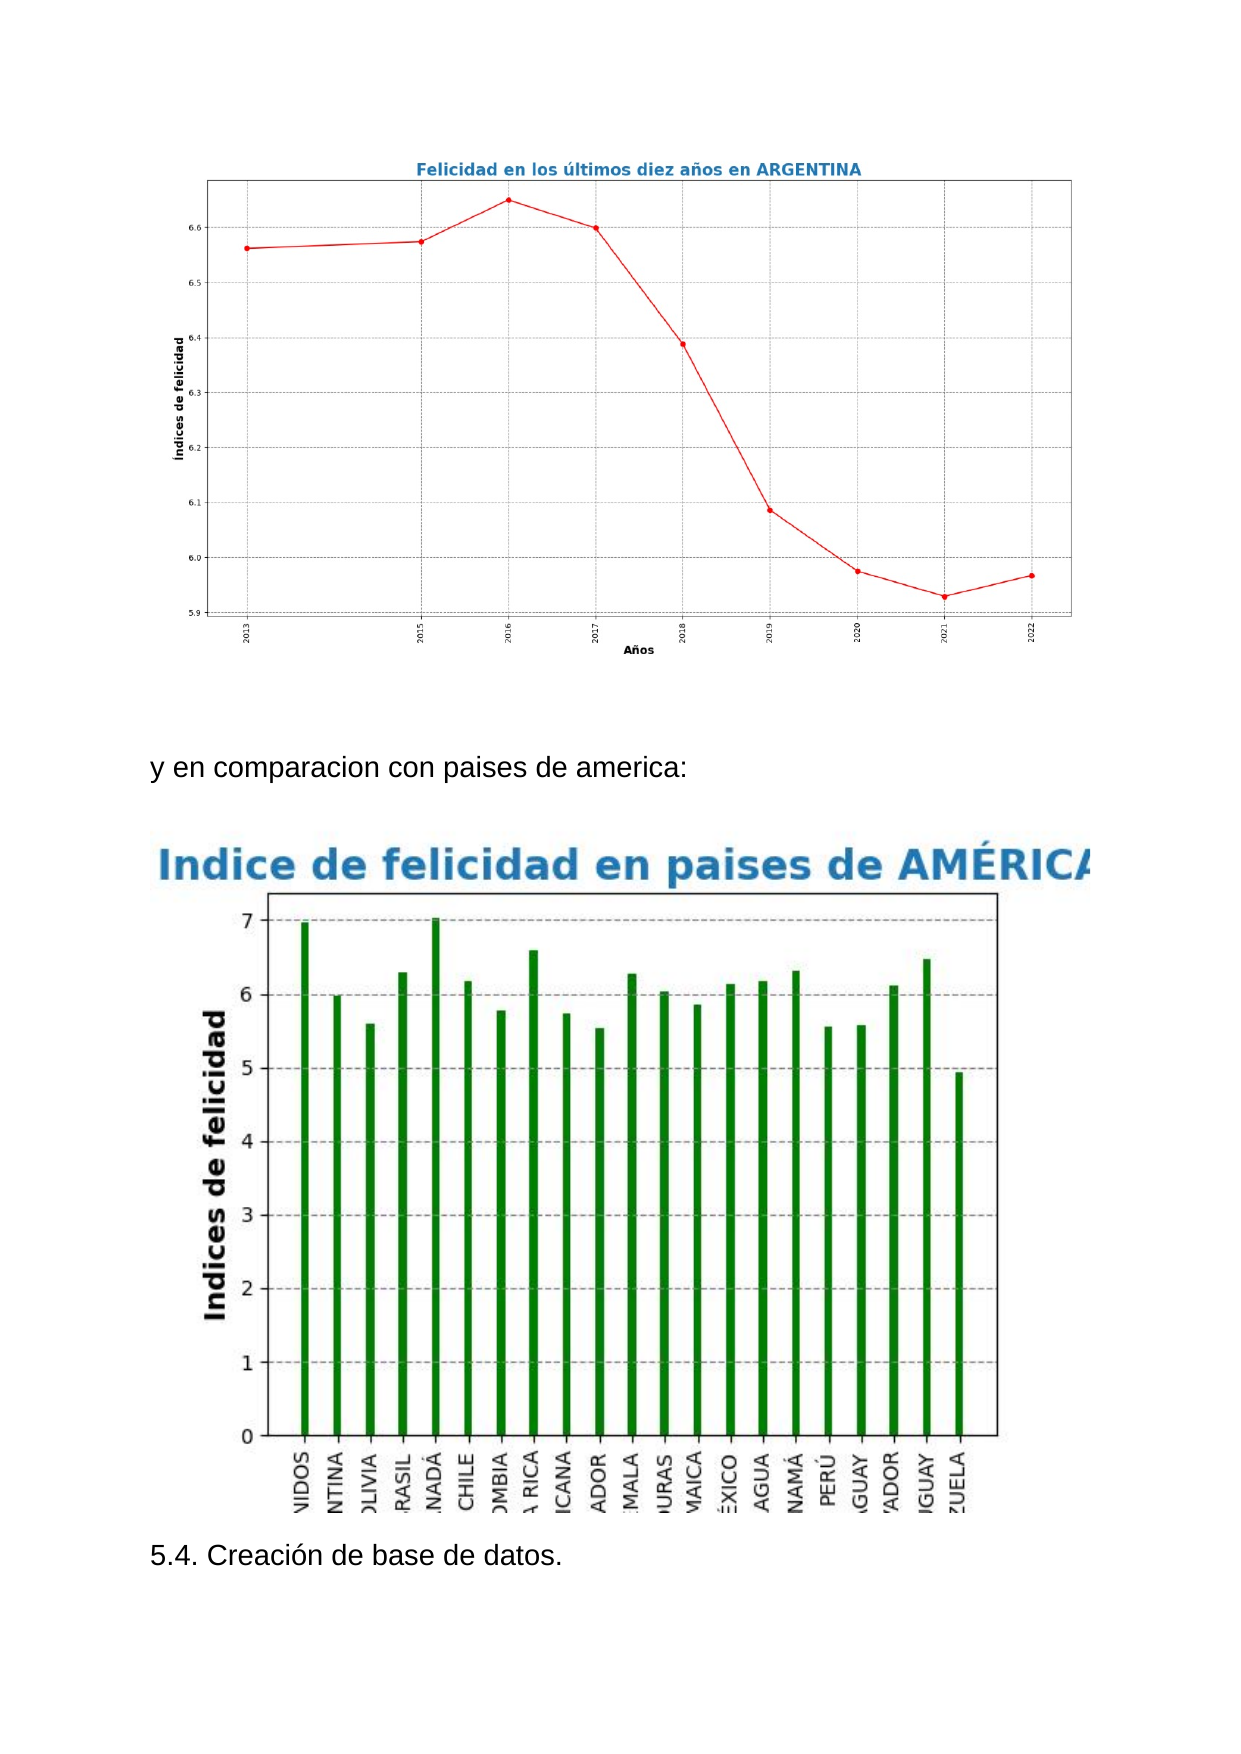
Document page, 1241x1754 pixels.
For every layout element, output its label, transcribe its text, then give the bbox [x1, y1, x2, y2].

text 5.4. Creación de base de datos. [150, 1538, 1090, 1571]
text y en comparacion con paises de america: [150, 750, 1090, 784]
picture [150, 808, 1091, 1513]
picture [150, 150, 1091, 667]
